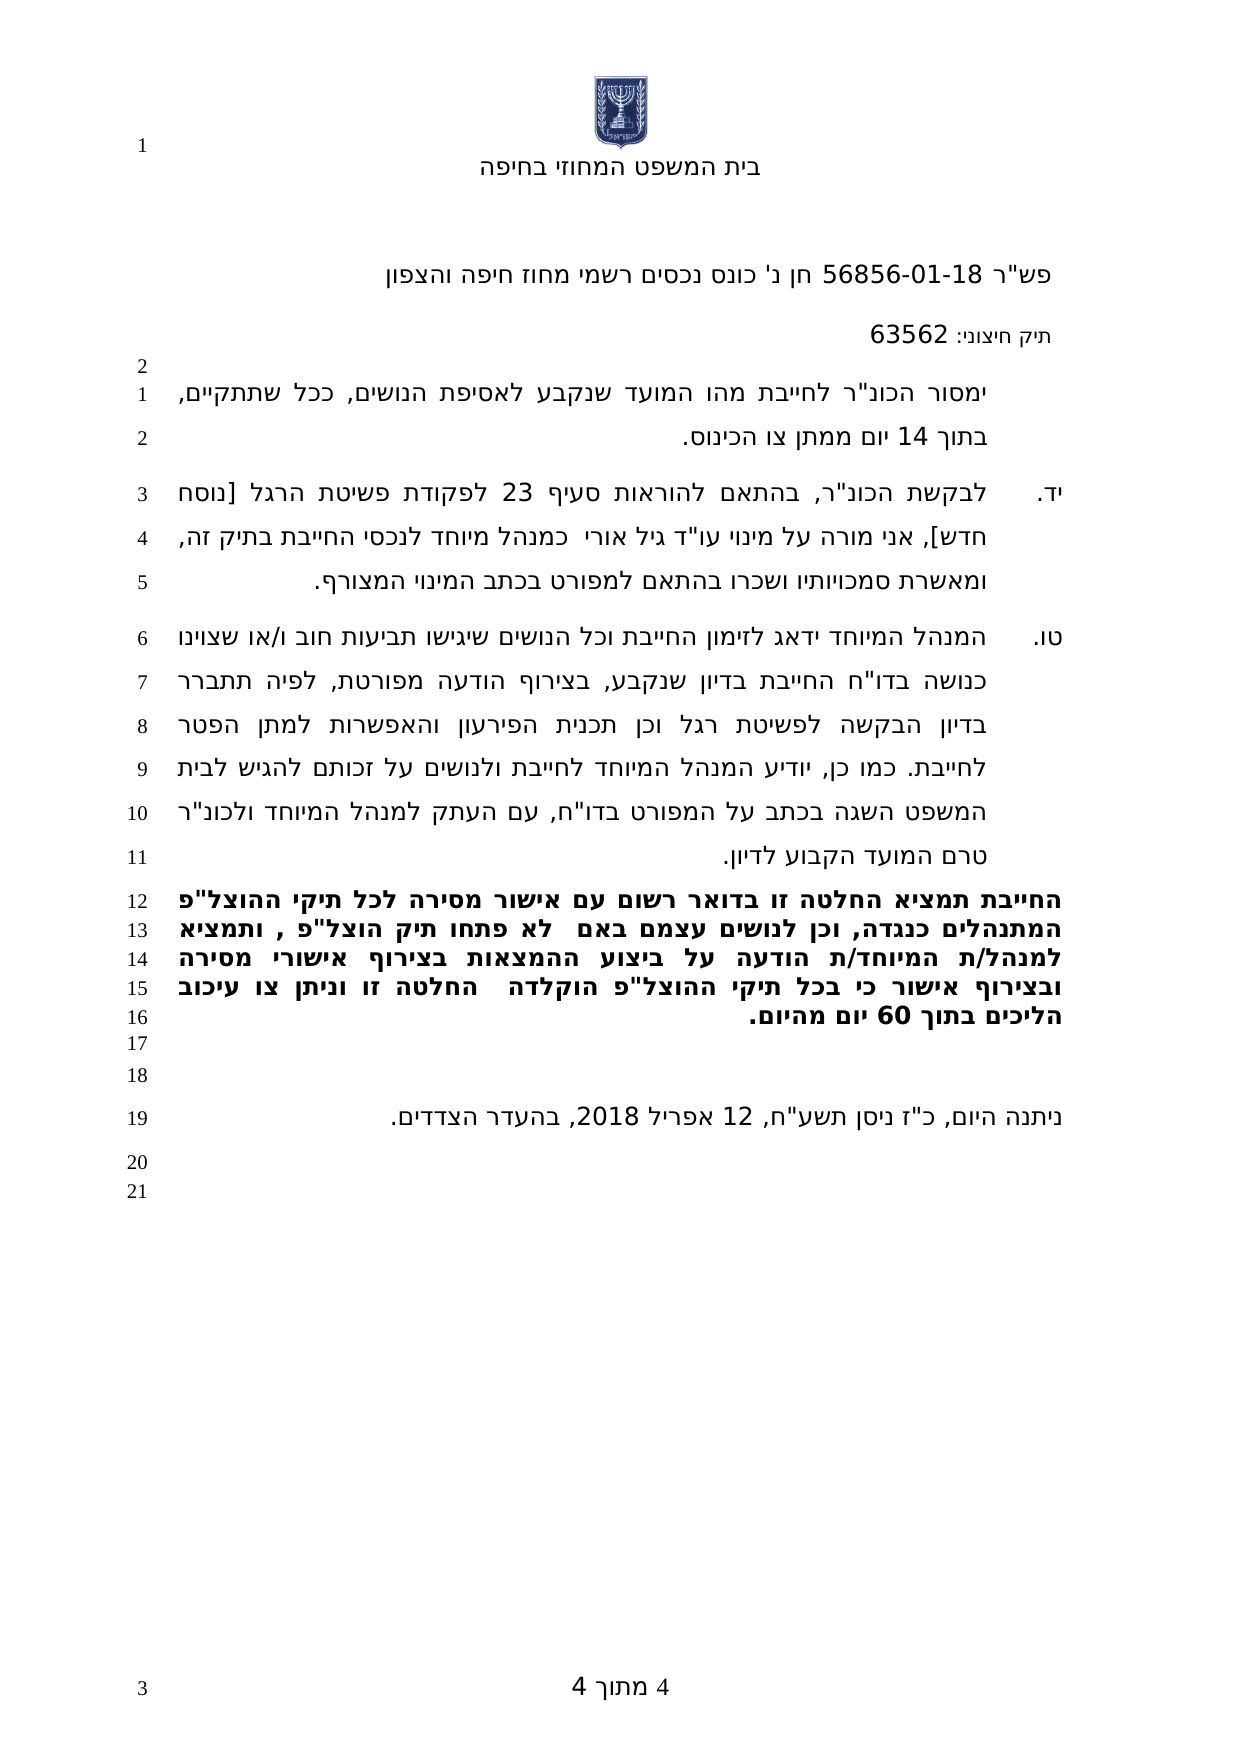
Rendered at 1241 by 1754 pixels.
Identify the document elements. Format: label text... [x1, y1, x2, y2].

text טו. המנהל המיוחד ידאג לזימון החייבת וכל הנושים שיגישו תביעות חוב ו/או שצוינו כנושה בדו"ח החייבת בדיון שנקבע, בצירוף הודעה מפורטת, לפיה תתברר בדיון הבקשה לפשיטת רגל וכן תכנית הפירעון והאפשרות למתן הפטר לחייבת. כמו כן, יודיע המנהל המיוחד לחייבת ולנושים על זכותם להגיש לבית המשפט השגה בכתב על המפורט בדו"ח, עם העתק למנהל המיוחד ולכונ"ר טרם המועד הקבוע לדיון. [177, 622, 1063, 870]
text יד. לבקשת הכונ"ר, בהתאם להוראות סעיף 23 לפקודת פשיטת הרגל [נוסח חדש], אני מורה על מינוי עו"ד גיל אורי כמנהל מיוחד לנכסי החייבת בתיק זה, ומאשרת סמכויותיו ושכרו בהתאם למפורט בכתב המינוי המצורף. [177, 479, 1063, 595]
text ניתנה היום, , , בהעדר הצדדים. [177, 1103, 1063, 1132]
text החייבת תמציא החלטה זו בדואר רשום עם אישור מסירה לכל תיקי ההוצל"פ המתנהלים כנגדה, וכן לנושים עצמם באם לא פתחו תיק הוצל"פ , ותמציא למנהל/ת המיוחד/ת הודעה על ביצוע ההמצאות בצירוף אישורי מסירה ובצירוף אישור כי בכל תיקי ההוצל"פ הוקלדה החלטה זו וניתן צו עיכוב הליכים בתוך 60 יום מהיום. [177, 885, 1063, 1031]
picture [589, 75, 651, 152]
